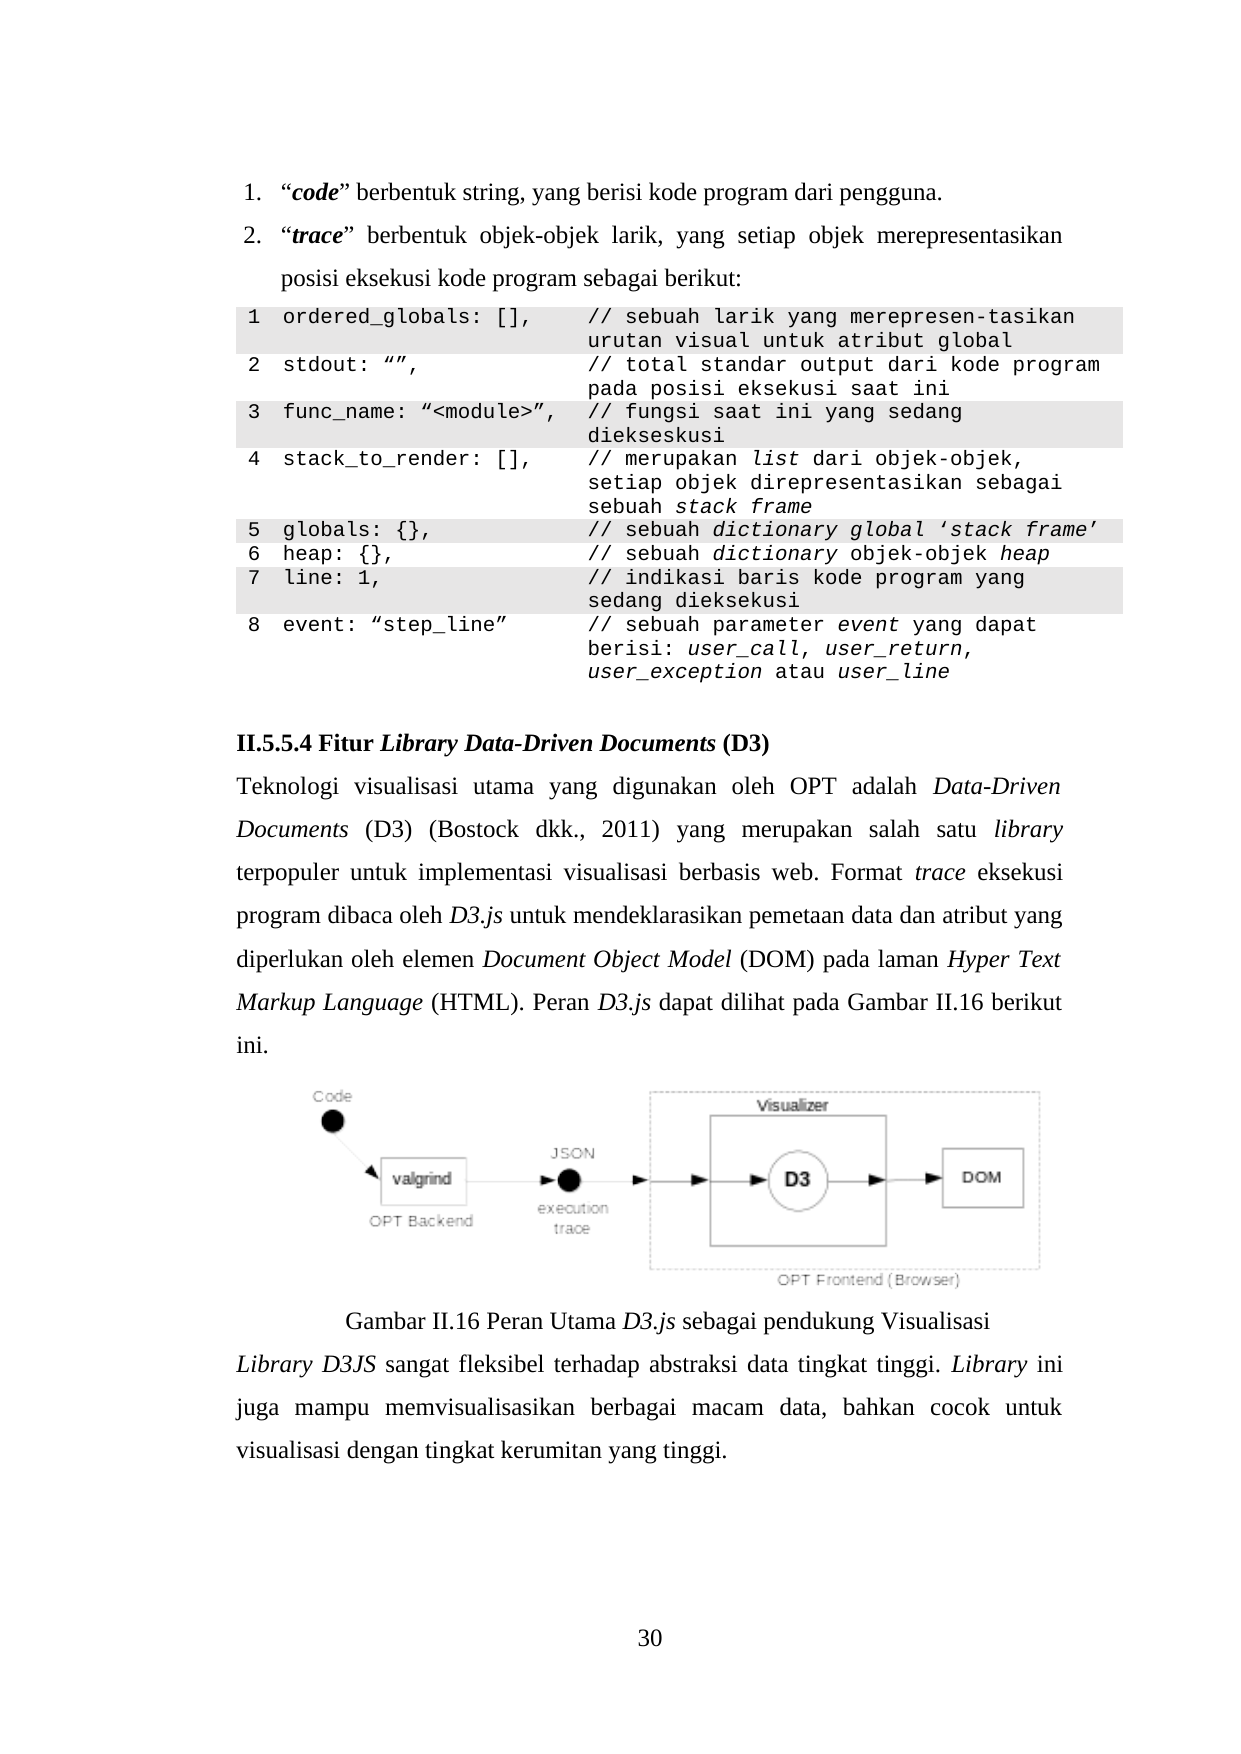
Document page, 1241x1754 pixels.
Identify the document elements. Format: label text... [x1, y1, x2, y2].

table_header // sebuah larik yang merepresen-tasikan urutan visual untuk atribut global [576, 307, 1123, 354]
table_cell event: “step_line” [271, 614, 576, 685]
table_cell 8 [236, 614, 271, 685]
list “trace” berbentuk objek-objek larik, yang setiap objek merepresentasikan posisi eksekusi kode program sebagai berikut: [243, 220, 1063, 292]
table_cell // total standar output dari kode program pada posisi eksekusi saat ini [576, 354, 1123, 401]
table_cell heap: {}, [271, 543, 576, 567]
table_header 1 [236, 307, 271, 354]
table_cell stack_to_render: [], [271, 449, 576, 519]
table_cell stdout: “”, [271, 354, 576, 401]
table_cell 4 [236, 449, 271, 519]
subtitle II.5.5.4 Fitur Library Data-Driven Documents (D3) [236, 728, 1063, 757]
table_cell 6 [236, 543, 271, 567]
list Peran Utama D3.js sebagai pendukung Visualisasi [340, 1306, 1063, 1334]
list “code” berbentuk string, yang berisi kode program dari pengguna. [243, 177, 1063, 206]
table_cell 3 [236, 401, 271, 448]
table_cell // indikasi baris kode program yang sedang dieksekusi [576, 567, 1123, 614]
text Teknologi visualisasi utama yang digunakan oleh OPT adalah Data-Driven Documents (D3) (Bostock dkk., 2011) yang merupakan salah satu library terpopuler untuk implementasi visualisasi berbasis web. Format trace eksekusi program dibaca oleh D3.js untuk mendeklarasikan pemetaan data dan atribut yang diperlukan oleh elemen Document Object Model (DOM) pada laman Hyper Text Markup Language (HTML). Peran D3.js dapat dilihat pada Gambar II.16 berikut ini. [236, 771, 1063, 1059]
table_cell // merupakan list dari objek-objek, setiap objek direpresentasikan sebagai sebuah stack frame [576, 449, 1123, 519]
table_cell func_name: “<module>”, [271, 401, 576, 448]
table_cell // sebuah dictionary global ‘stack frame’ [576, 519, 1123, 543]
table_cell 5 [236, 519, 271, 543]
table_cell 7 [236, 567, 271, 614]
table_header ordered_globals: [], [271, 307, 576, 354]
table_cell // sebuah parameter event yang dapat berisi: user_call, user_return, user_exception atau user_line [576, 614, 1123, 685]
table_cell globals: {}, [271, 519, 576, 543]
table_cell // sebuah dictionary objek-objek heap [576, 543, 1123, 567]
table_cell line: 1, [271, 567, 576, 614]
table_cell // fungsi saat ini yang sedang diekseskusi [576, 401, 1123, 448]
text Library D3JS sangat fleksibel terhadap abstraksi data tingkat tinggi. Library ini juga mampu memvisualisasikan berbagai macam data, bahkan cocok untuk visualisasi dengan tingkat kerumitan yang tinggi. [236, 1349, 1063, 1464]
table_cell 2 [236, 354, 271, 401]
